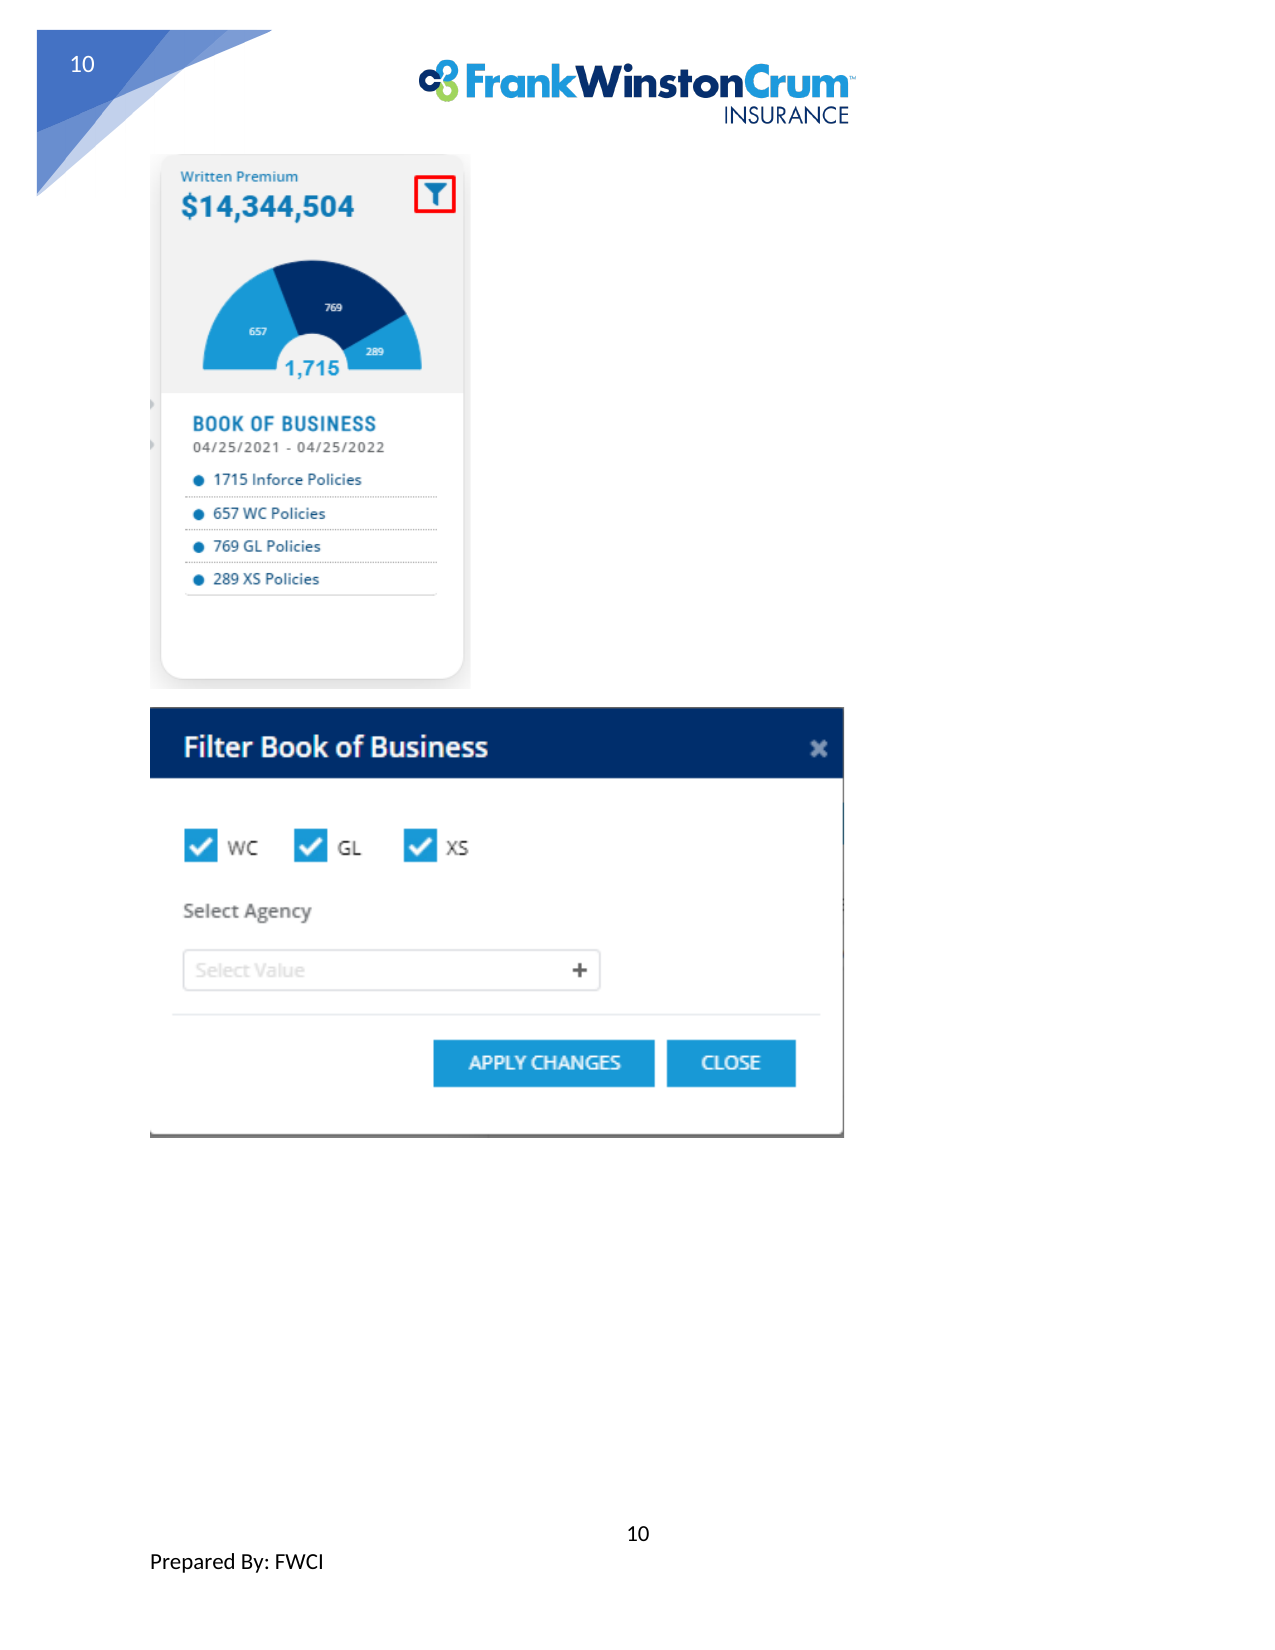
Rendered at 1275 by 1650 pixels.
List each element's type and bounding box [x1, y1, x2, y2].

picture [150, 707, 845, 1138]
picture [36, 29, 859, 689]
